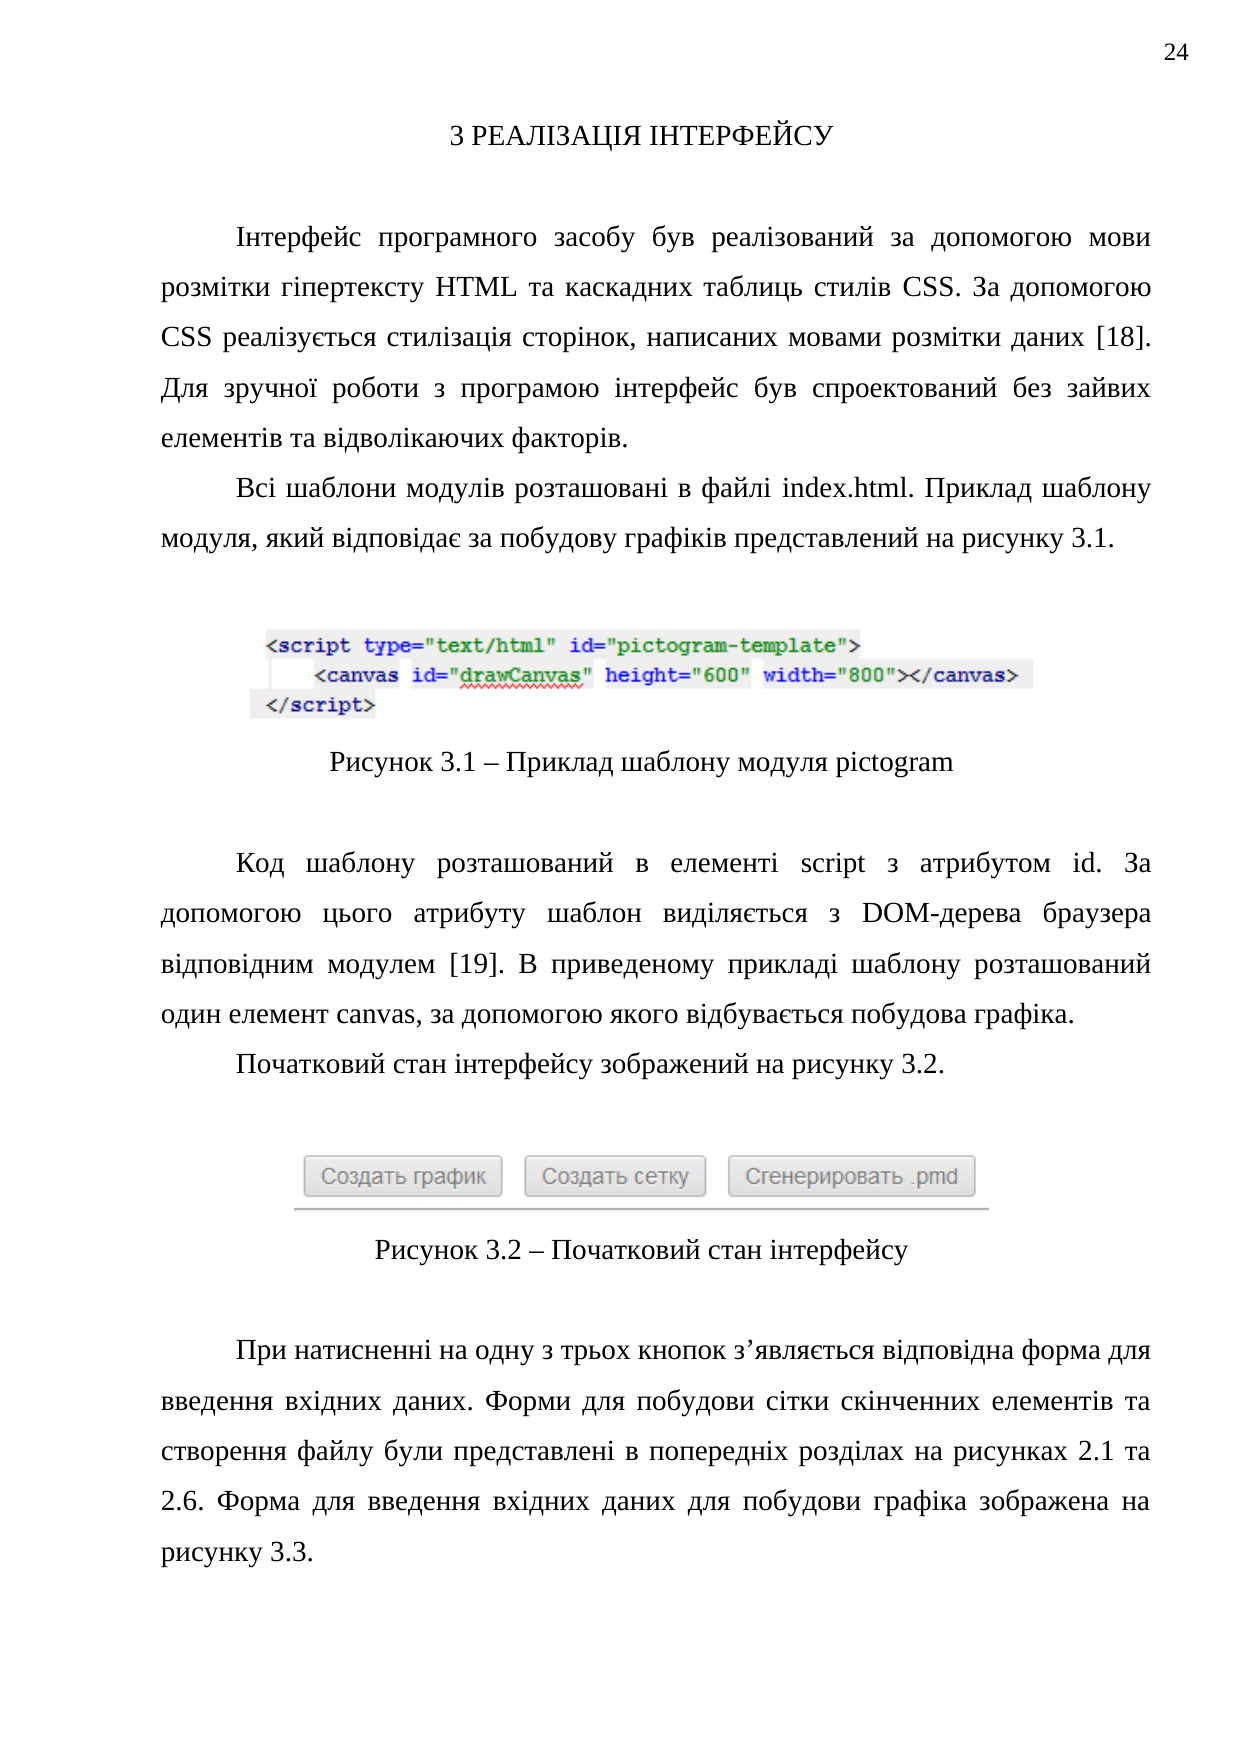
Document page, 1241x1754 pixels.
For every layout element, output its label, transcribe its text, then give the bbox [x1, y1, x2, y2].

text Код шаблону розташований в елементі script з атрибутом id. За допомогою цього атрибуту шаблон виділяється з DOM-дерева браузера відповідним модулем [19]. В приведеному прикладі шаблону розташований один елемент canvas, за допомогою якого відбувається побудова графіка. [161, 845, 1152, 1030]
text Початковий стан інтерфейсу зображений на рисунку 3.2. [161, 1046, 1152, 1080]
picture [293, 1147, 989, 1218]
text Рисунок 3.1 – Приклад шаблону модуля pictogram [131, 744, 1152, 778]
text 3 РЕАЛІЗАЦІЯ ІНТЕРФЕЙСУ [131, 118, 1152, 152]
text Всі шаблони модулів розташовані в файлі index.html. Приклад шаблону модуля, який відповідає за побудову графіків представлений на рисунку 3.1. [161, 470, 1152, 554]
text Інтерфейс програмного засобу був реалізований за допомогою мови розмітки гіпертексту HTML та каскадних таблиць стилів CSS. За допомогою CSS реалізується стилізація сторінок, написаних мовами розмітки даних [18]. Для зручної роботи з програмою інтерфейс був спроектований без зайвих елементів та відволікаючих факторів. [161, 219, 1152, 453]
picture [249, 621, 1034, 731]
text При натисненні на одну з трьох кнопок з’являється відповідна форма для введення вхідних даних. Форми для побудови сітки скінченних елементів та створення файлу були представлені в попередніх розділах на рисунках 2.1 та 2.6. Форма для введення вхідних даних для побудови графіка зображена на рисунку 3.3. [161, 1332, 1152, 1567]
text Рисунок 3.2 – Початковий стан інтерфейсу [131, 1232, 1152, 1265]
